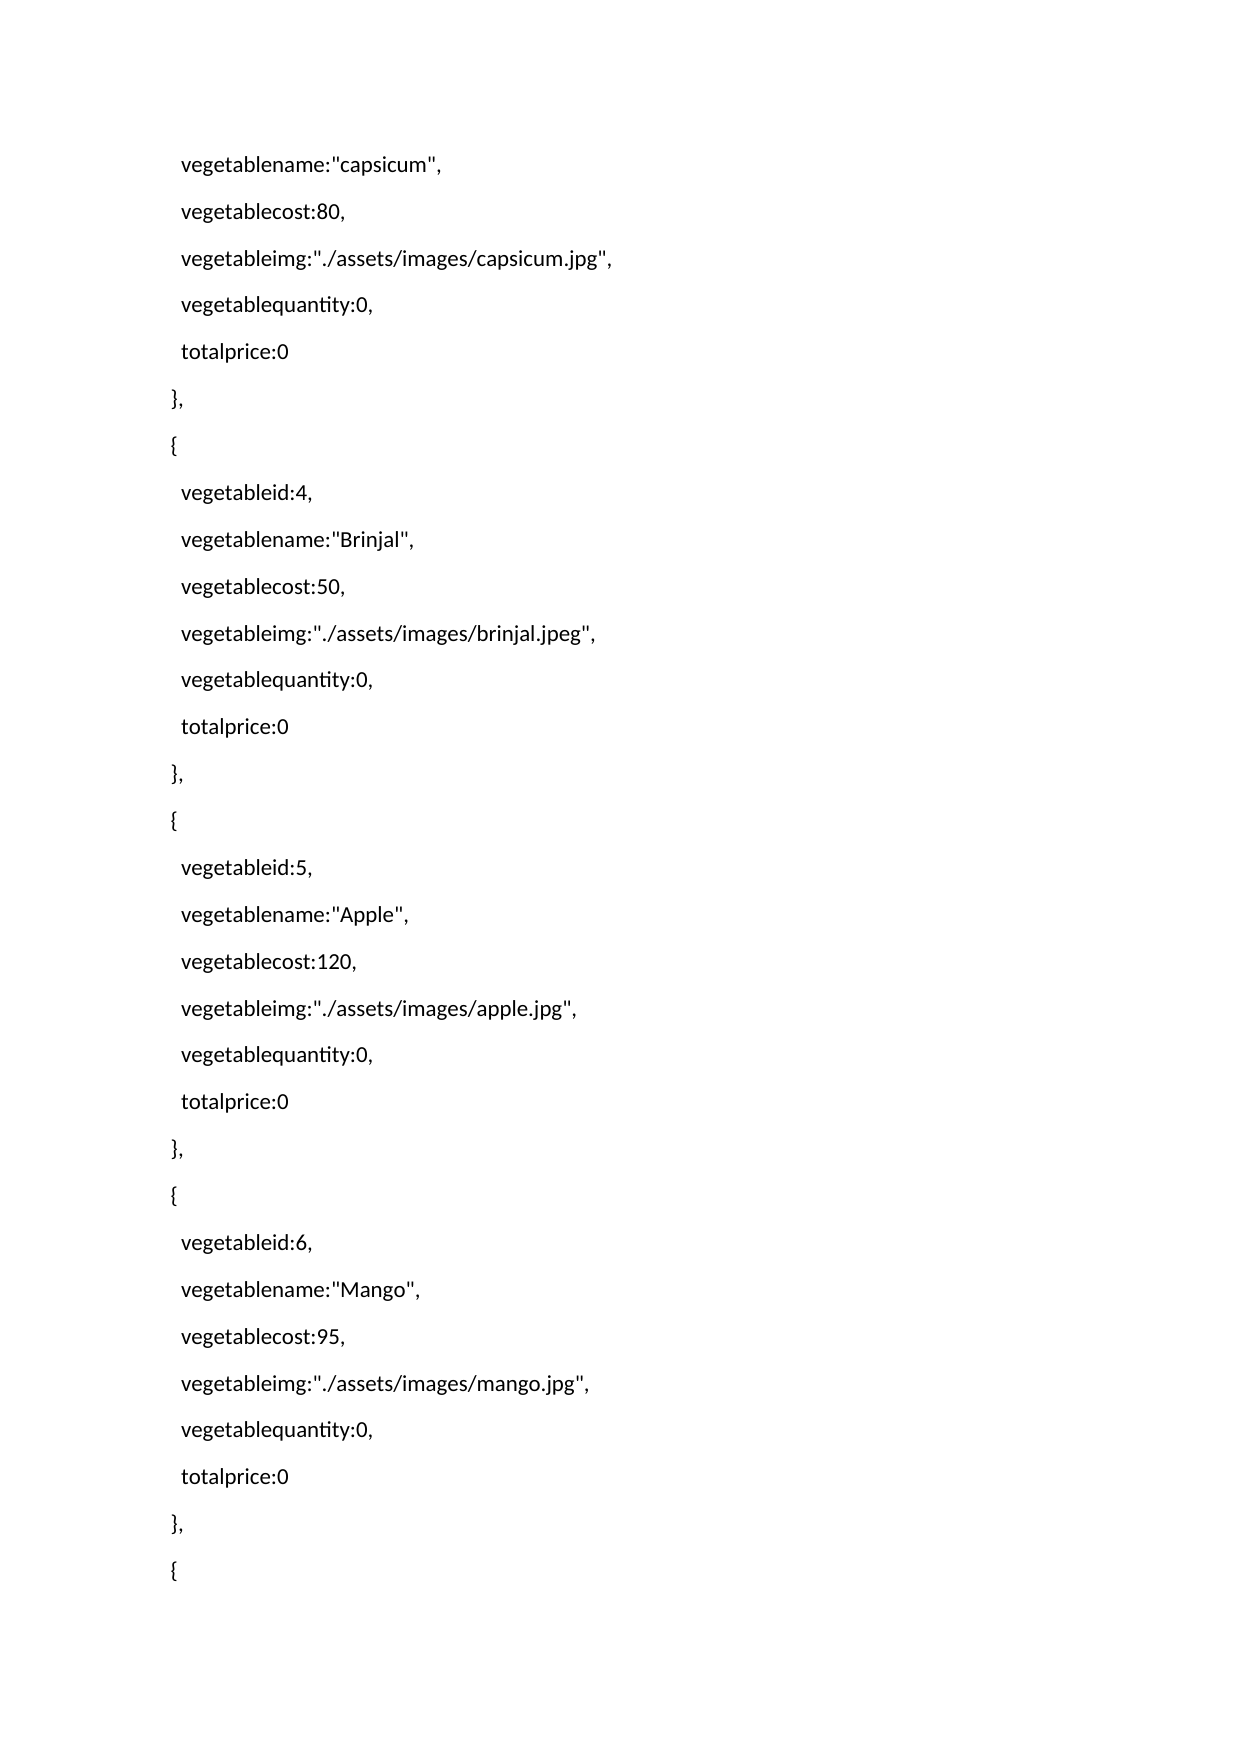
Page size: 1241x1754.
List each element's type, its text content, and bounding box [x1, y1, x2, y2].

text }, [150, 1509, 1090, 1537]
text { [150, 806, 1090, 834]
text vegetablecost:80, [150, 197, 1090, 225]
text vegetableimg:"./assets/images/capsicum.jpg", [150, 244, 1090, 272]
text vegetableid:6, [150, 1228, 1090, 1256]
text vegetableid:4, [150, 478, 1090, 506]
text vegetablequantity:0, [150, 291, 1090, 319]
text vegetableimg:"./assets/images/apple.jpg", [150, 994, 1090, 1022]
text vegetablename:"Brinjal", [150, 525, 1090, 553]
text vegetablename:"Apple", [150, 900, 1090, 928]
text vegetablename:"capsicum", [150, 150, 1090, 178]
text }, [150, 1134, 1090, 1162]
text totalprice:0 [150, 1462, 1090, 1491]
text vegetablequantity:0, [150, 1041, 1090, 1069]
text vegetableimg:"./assets/images/brinjal.jpeg", [150, 619, 1090, 647]
text totalprice:0 [150, 1087, 1090, 1116]
text vegetableid:5, [150, 853, 1090, 881]
text vegetablecost:50, [150, 572, 1090, 600]
text vegetablequantity:0, [150, 666, 1090, 694]
text }, [150, 384, 1090, 412]
text { [150, 431, 1090, 459]
text totalprice:0 [150, 712, 1090, 741]
text { [150, 1556, 1090, 1584]
text totalprice:0 [150, 337, 1090, 366]
text vegetablequantity:0, [150, 1416, 1090, 1444]
text }, [150, 759, 1090, 787]
text vegetablecost:95, [150, 1322, 1090, 1350]
text vegetableimg:"./assets/images/mango.jpg", [150, 1369, 1090, 1397]
text vegetablecost:120, [150, 947, 1090, 975]
text { [150, 1181, 1090, 1209]
text vegetablename:"Mango", [150, 1275, 1090, 1303]
